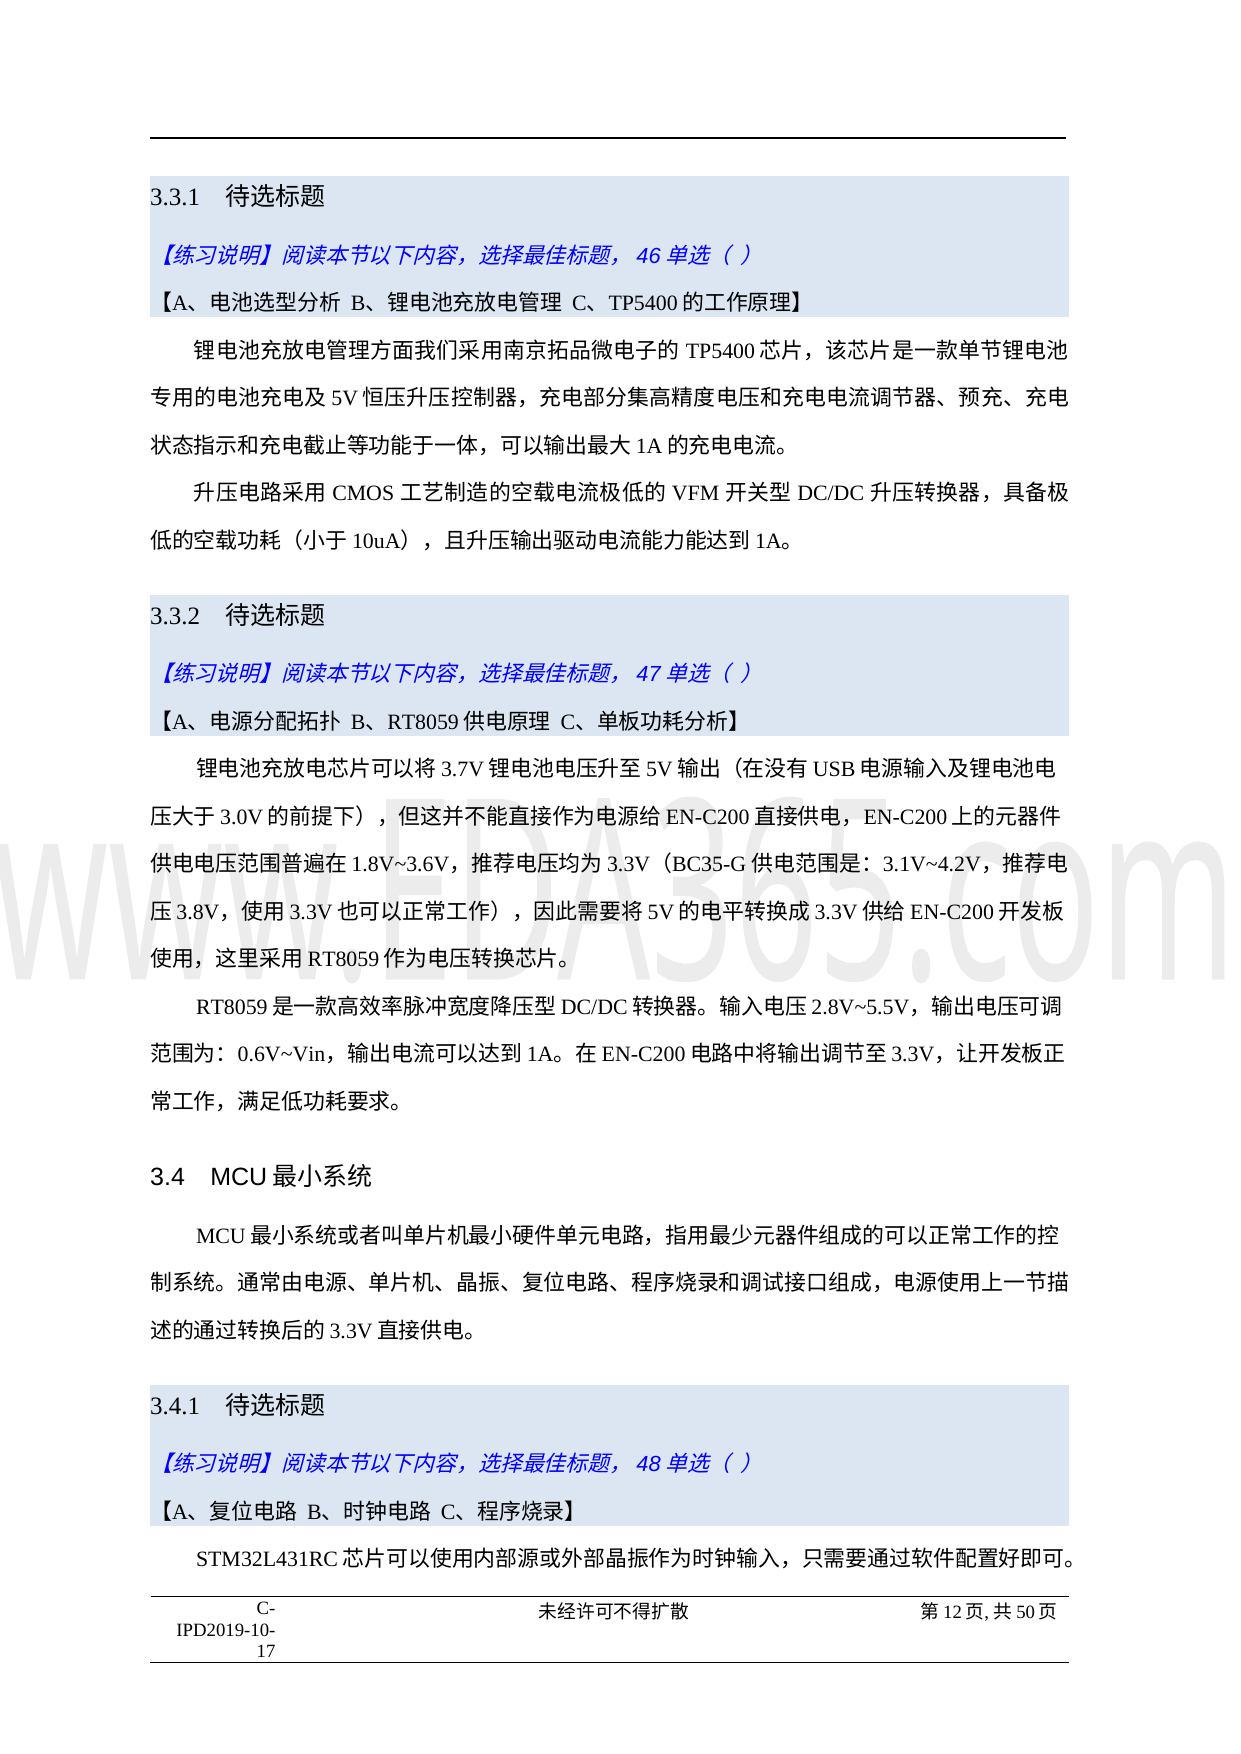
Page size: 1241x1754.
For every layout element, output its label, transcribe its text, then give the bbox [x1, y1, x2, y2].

text 【A、电源分配拓扑 B、RT8059供电原理 C、单板功耗分析】 [150, 704, 1069, 736]
text RT8059是一款高效率脉冲宽度降压型DC/DC转换器。输入电压2.8V~5.5V，输出电压可调范围为：0.6V~Vin，输出电流可以达到1A。在EN-C200电路中将输出调节至3.3V，让开发板正常工作，满足低功耗要求。 [150, 989, 1069, 1116]
text 锂电池充放电管理方面我们采用南京拓品微电子的TP5400芯片，该芯片是一款单节锂电池专用的电池充电及5V恒压升压控制器，充电部分集高精度电压和充电电流调节器、预充、充电状态指示和充电截止等功能于一体，可以输出最大1A的充电电流。 [150, 333, 1069, 459]
text 【练习说明】阅读本节以下内容，选择最佳标题， 46单选（ ） [150, 238, 1069, 269]
subtitle 待选标题 [150, 1385, 1069, 1421]
text 【A、复位电路 B、时钟电路 C、程序烧录】 [150, 1494, 1069, 1526]
text 锂电池充放电芯片可以将3.7V锂电池电压升至5V输出（在没有USB电源输入及锂电池电压大于3.0V的前提下），但这并不能直接作为电源给EN-C200直接供电，EN-C200上的元器件供电电压范围普遍在1.8V~3.6V，推荐电压均为3.3V（BC35-G 供电范围是：3.1V~4.2V，推荐电压3.8V，使用3.3V也可以正常工作），因此需要将5V的电平转换成3.3V供给EN-C200开发板使用，这里采用RT8059作为电压转换芯片。 [150, 751, 1069, 973]
subtitle 待选标题 [150, 176, 1069, 213]
text 【A、电池选型分析 B、锂电池充放电管理 C、TP5400的工作原理】 [150, 285, 1069, 317]
text 【练习说明】阅读本节以下内容，选择最佳标题， 48单选（ ） [150, 1446, 1069, 1478]
text MCU最小系统或者叫单片机最小硬件单元电路，指用最少元器件组成的可以正常工作的控制系统。通常由电源、单片机、晶振、复位电路、程序烧录和调试接口组成，电源使用上一节描述的通过转换后的3.3V直接供电。 [150, 1218, 1069, 1344]
text 【练习说明】阅读本节以下内容，选择最佳标题， 47单选（ ） [150, 656, 1069, 688]
subtitle MCU最小系统 [150, 1156, 1069, 1193]
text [150, 1541, 1069, 1573]
text 升压电路采用 CMOS 工艺制造的空载电流极低的 VFM 开关型 DC/DC 升压转换器，具备极低的空载功耗（小于 10uA），且升压输出驱动电流能力能达到1A。 [150, 475, 1069, 554]
subtitle 待选标题 [150, 595, 1069, 631]
